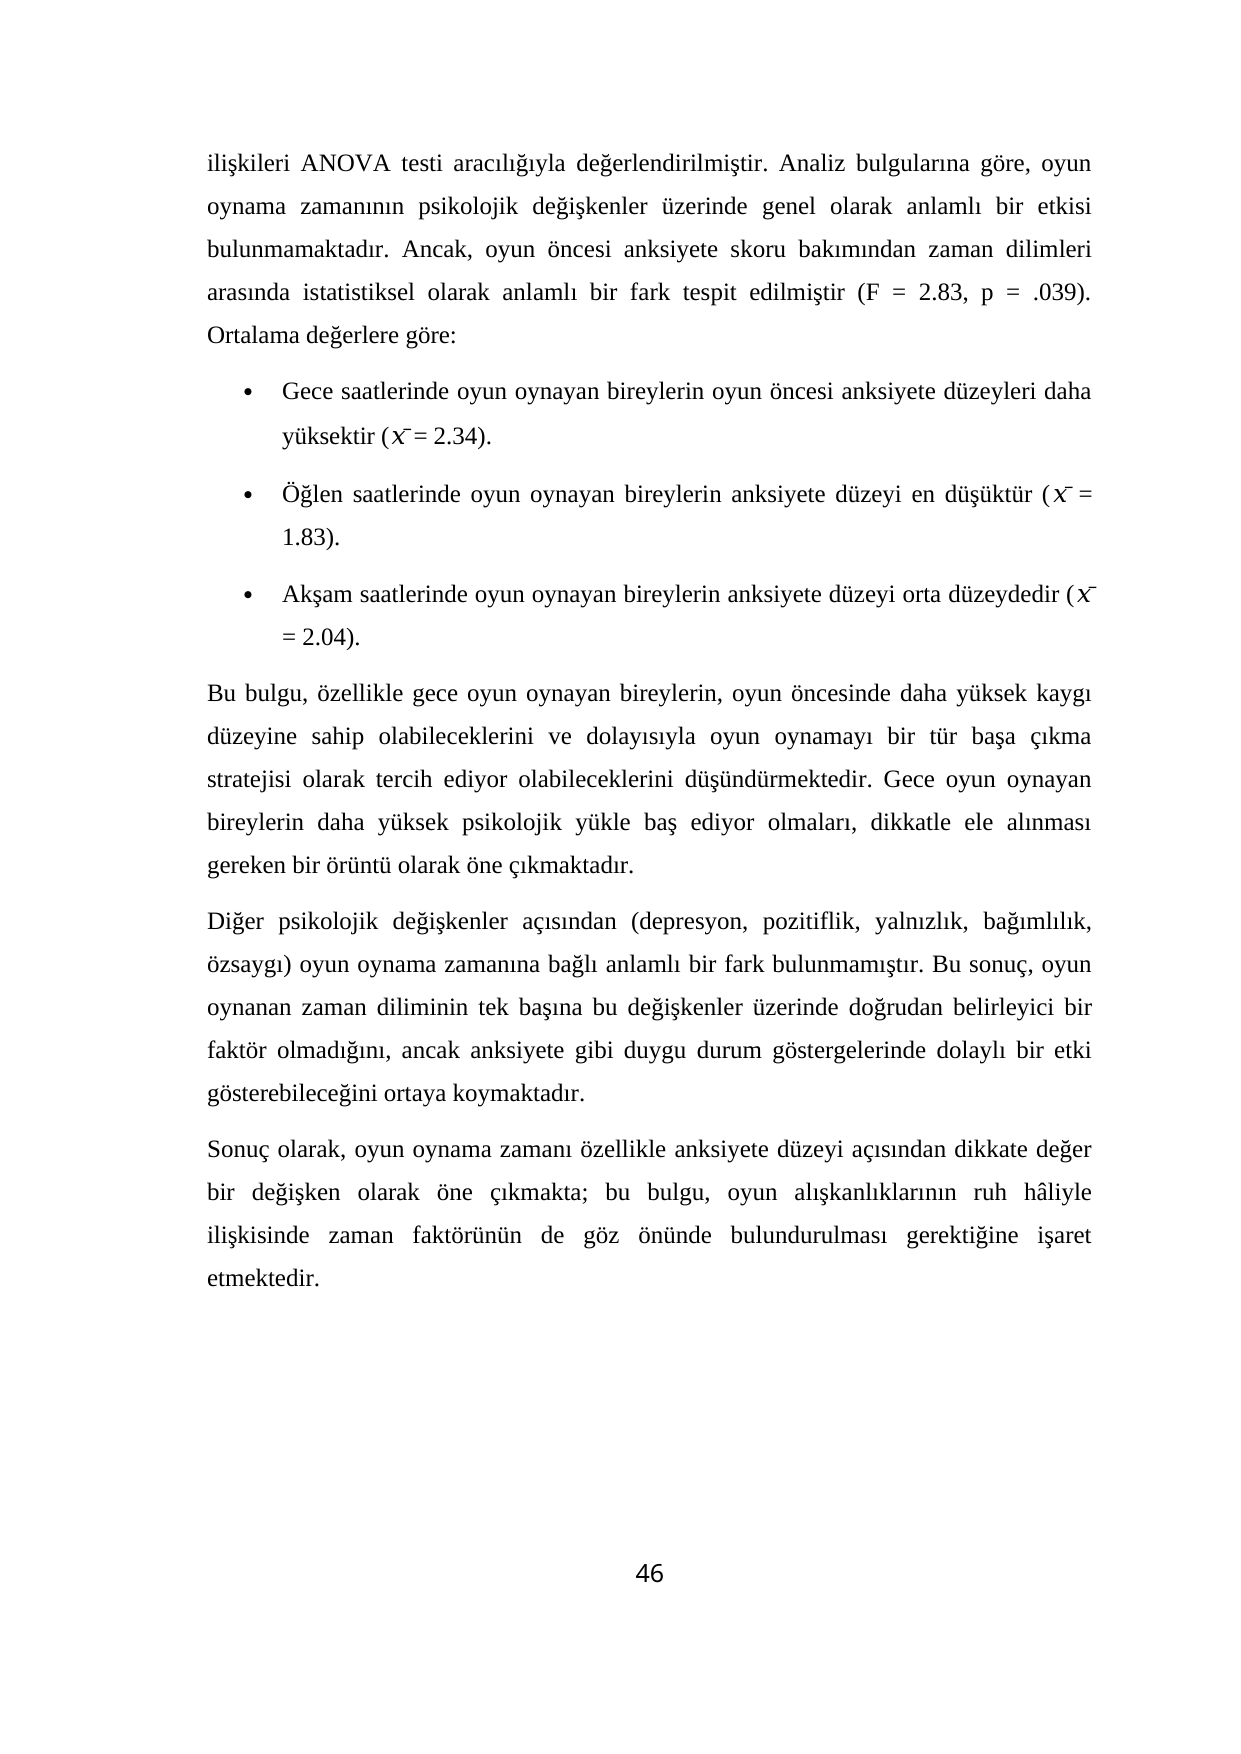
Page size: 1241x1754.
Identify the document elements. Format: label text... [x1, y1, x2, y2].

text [207, 148, 1092, 349]
list Öğlen saatlerinde oyun oynayan bireylerin anksiyete düzeyi en düşüktür (𝑥̄ = 1.83). [244, 477, 1092, 551]
list Gece saatlerinde oyun oynayan bireylerin oyun öncesi anksiyete düzeyleri daha yüksektir (𝑥̄ = 2.34). [244, 376, 1092, 450]
text Sonuç olarak, oyun oynama zamanı özellikle anksiyete düzeyi açısından dikkate değer bir değişken olarak öne çıkmakta; bu bulgu, oyun alışkanlıklarının ruh hâliyle ilişkisinde zaman faktörünün de göz önünde bulundurulması gerektiğine işaret etmektedir. [207, 1134, 1092, 1292]
text Bu bulgu, özellikle gece oyun oynayan bireylerin, oyun öncesinde daha yüksek kaygı düzeyine sahip olabileceklerini ve dolayısıyla oyun oynamayı bir tür başa çıkma stratejisi olarak tercih ediyor olabileceklerini düşündürmektedir. Gece oyun oynayan bireylerin daha yüksek psikolojik yükle baş ediyor olmaları, dikkatle ele alınması gereken bir örüntü olarak öne çıkmaktadır. [207, 678, 1092, 879]
text Diğer psikolojik değişkenler açısından (depresyon, pozitiflik, yalnızlık, bağımlılık, özsaygı) oyun oynama zamanına bağlı anlamlı bir fark bulunmamıştır. Bu sonuç, oyun oynanan zaman diliminin tek başına bu değişkenler üzerinde doğrudan belirleyici bir faktör olmadığını, ancak anksiyete gibi duygu durum göstergelerinde dolaylı bir etki gösterebileceğini ortaya koymaktadır. [207, 906, 1092, 1107]
list Akşam saatlerinde oyun oynayan bireylerin anksiyete düzeyi orta düzeydedir (𝑥̄ = 2.04). [244, 578, 1092, 651]
